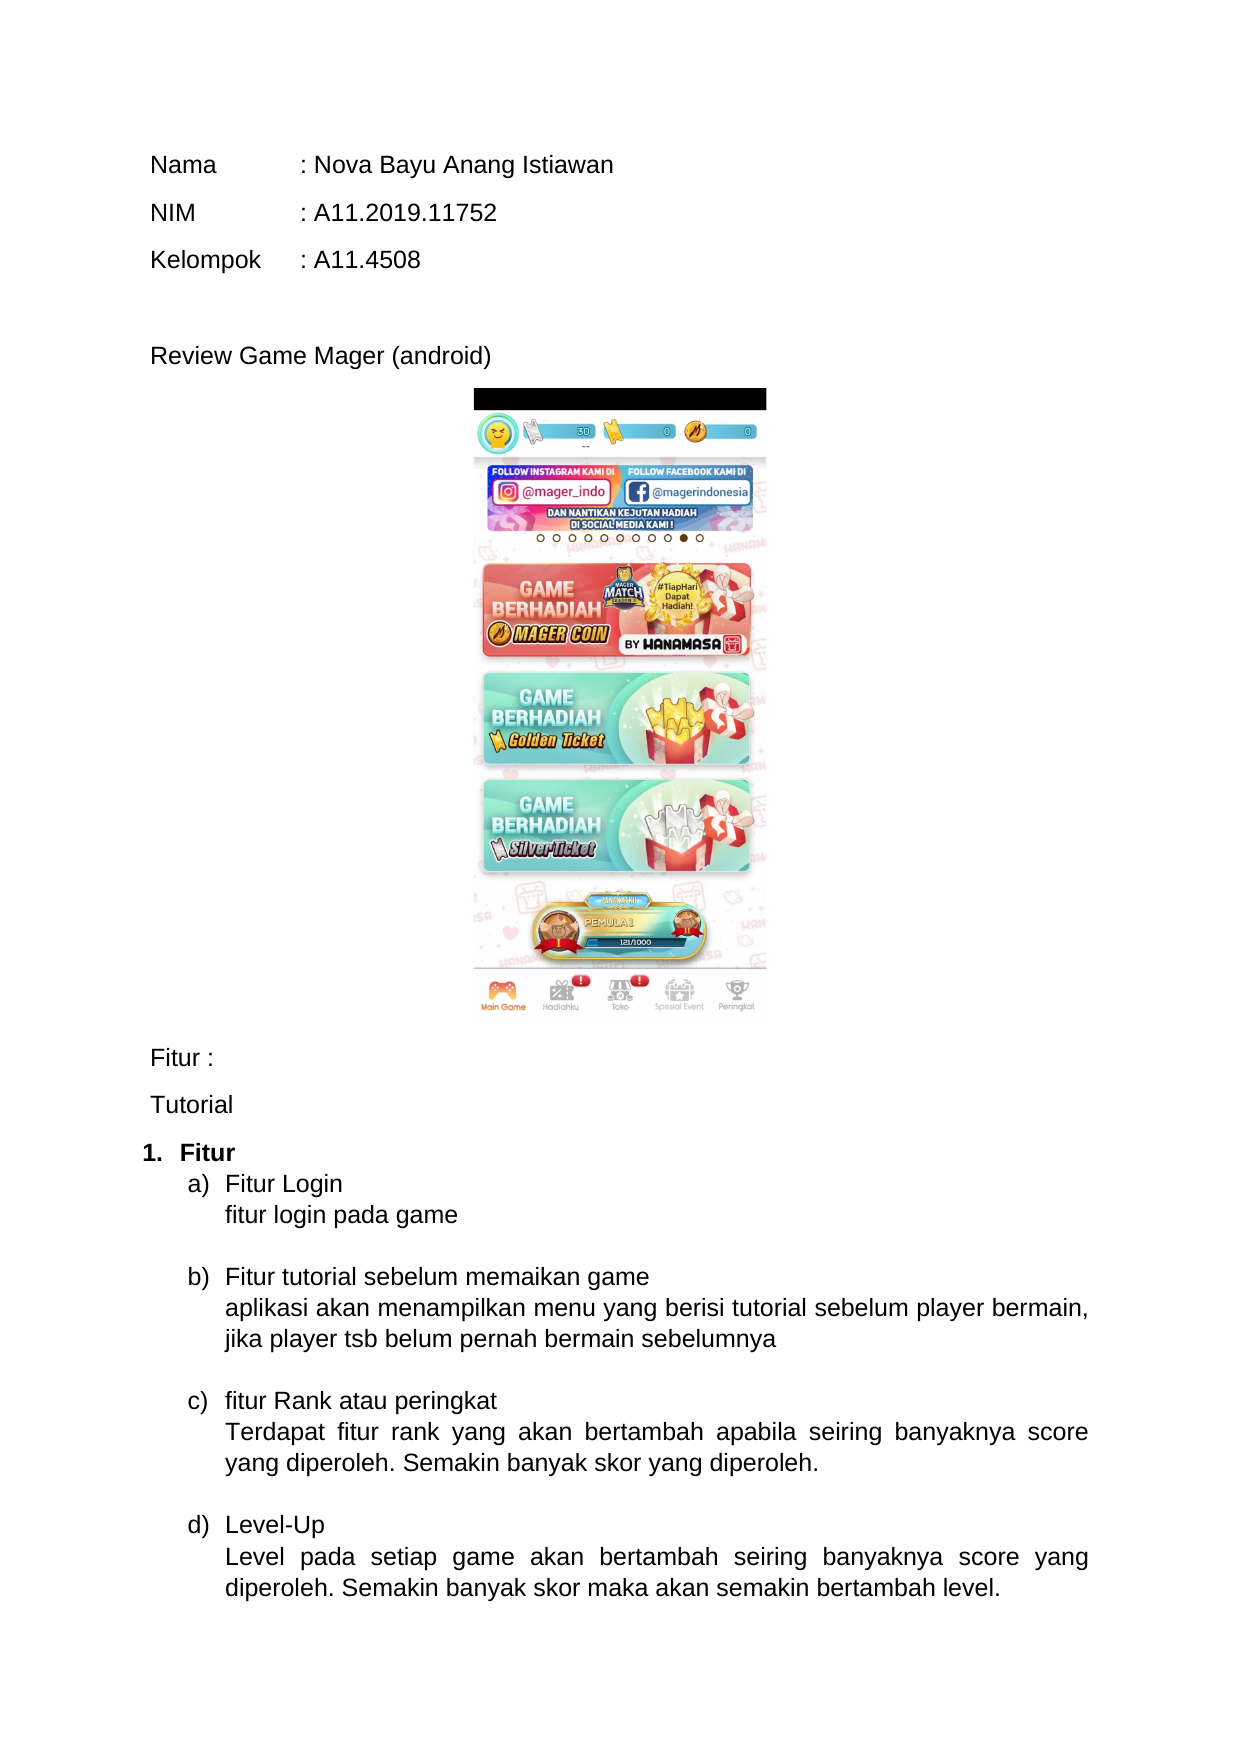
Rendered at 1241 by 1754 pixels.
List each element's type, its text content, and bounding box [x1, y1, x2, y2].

list Level pada setiap game akan bertambah seiring banyaknya score yang diperoleh. Semakin banyak skor maka akan semakin bertambah level. [225, 1542, 1090, 1601]
list fitur login pada game [225, 1200, 1090, 1229]
text Tutorial [150, 1090, 1090, 1119]
text NIM : A11.2019.11752 [150, 198, 1090, 226]
list Fitur [142, 1138, 1090, 1167]
list Terdapat fitur rank yang akan bertambah apabila seiring banyaknya score yang diperoleh. Semakin banyak skor yang diperoleh. [225, 1417, 1090, 1477]
text Review Game Mager (android) [150, 341, 1090, 369]
list Level-Up [187, 1511, 1090, 1539]
list Fitur Login [187, 1169, 1090, 1198]
text Nama : Nova Bayu Anang Istiawan [150, 150, 1090, 179]
text Fitur : [150, 1043, 1090, 1071]
list Fitur tutorial sebelum memaikan game [187, 1262, 1090, 1291]
list fitur Rank atau peringkat [187, 1386, 1090, 1415]
list aplikasi akan menampilkan menu yang berisi tutorial sebelum player bermain, jika player tsb belum pernah bermain sebelumnya [225, 1293, 1090, 1353]
text Kelompok : A11.4508 [150, 245, 1090, 274]
picture [473, 388, 767, 1024]
